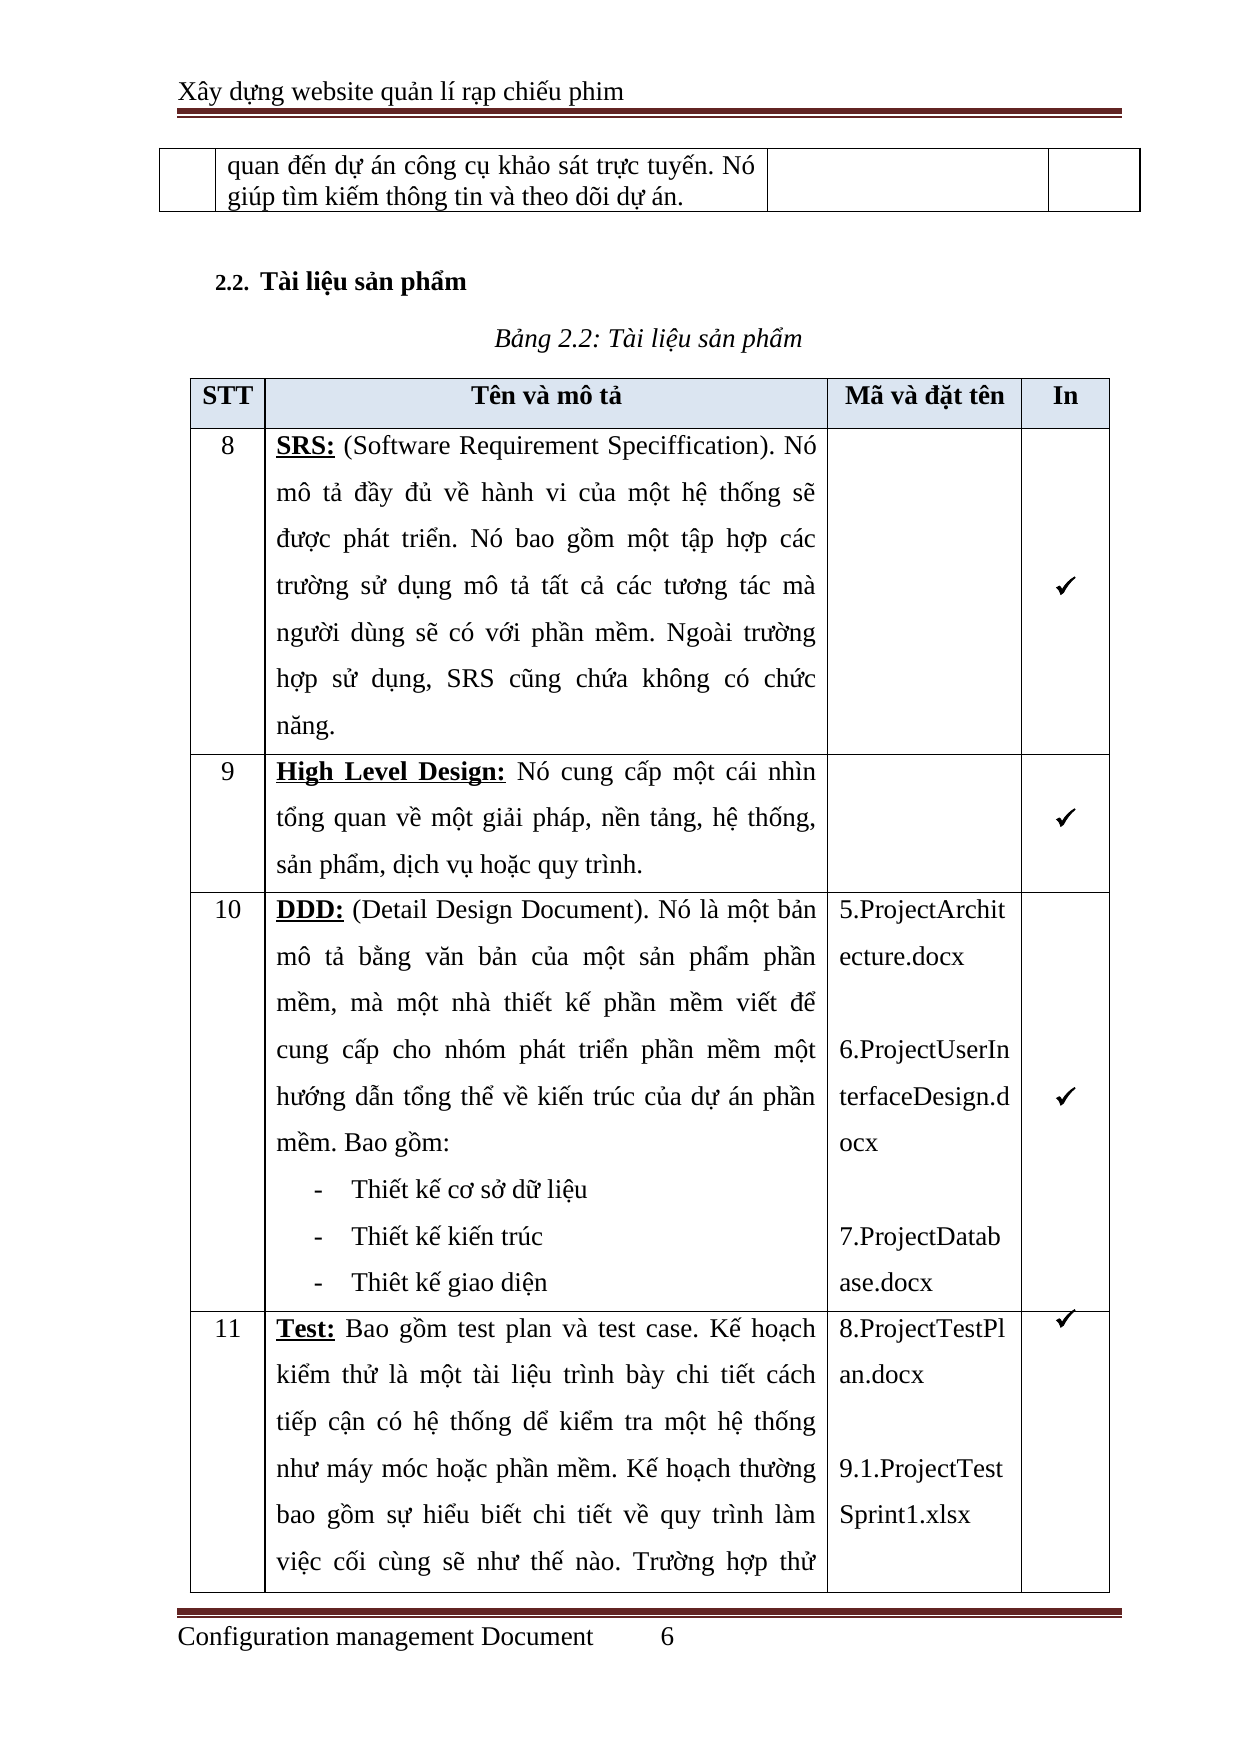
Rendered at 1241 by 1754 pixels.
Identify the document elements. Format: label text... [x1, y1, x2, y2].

text Bảng 2.2: Tài liệu sản phẩm [177, 322, 1122, 353]
table_header STT [191, 379, 264, 428]
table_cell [266, 1312, 827, 1592]
table_cell 11 [191, 1312, 264, 1592]
table_header In [1022, 379, 1109, 428]
table_cell DDD: (Detail Design Document). Nó là một bản mô tả bằng văn bản của một sản phẩm phần mềm, mà một nhà thiết kế phần mềm viết để cung cấp cho nhóm phát triển phần mềm một hướng dẫn tổng thể về kiến trúc của dự án phần mềm. Bao gồm: Thiết kế cơ sở dữ liệu Thiết kế kiến ​​trúc Thiêt kế giao diện [266, 893, 827, 1311]
table_cell [828, 429, 1021, 753]
table_header Mã và đặt tên [828, 379, 1021, 428]
table_cell [1049, 149, 1139, 211]
table_cell 10 [191, 893, 264, 1311]
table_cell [216, 149, 767, 211]
table_cell High Level Design: Nó cung cấp một cái nhìn tổng quan về một giải pháp, nền tảng, hệ thống, sản phẩm, dịch vụ hoặc quy trình. [266, 755, 827, 892]
table_cell 5.ProjectArchitecture.docx 6.ProjectUserInterfaceDesign.docx 7.ProjectDatabase.docx [828, 893, 1021, 1311]
table_cell 9 [191, 755, 264, 892]
table_cell [1022, 893, 1109, 1311]
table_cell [828, 1312, 1021, 1592]
table_cell 7 [160, 149, 215, 211]
table_cell [1022, 1312, 1109, 1592]
table_cell [1022, 755, 1109, 892]
table_cell SRS: (Software Requirement Speciffication). Nó mô tả đầy đủ về hành vi của một hệ thống sẽ được phát triển. Nó bao gồm một tập hợp các trường sử dụng mô tả tất cả các tương tác mà người dùng sẽ có với phần mềm. Ngoài trường hợp sử dụng, SRS cũng chứa không có chức năng. [266, 429, 827, 753]
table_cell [768, 149, 1048, 211]
list Tài liệu sản phẩm [215, 265, 1122, 296]
table_cell 8 [191, 429, 264, 753]
table_cell [1022, 429, 1109, 753]
table_cell [828, 755, 1021, 892]
table_header Tên và mô tả [266, 379, 827, 428]
